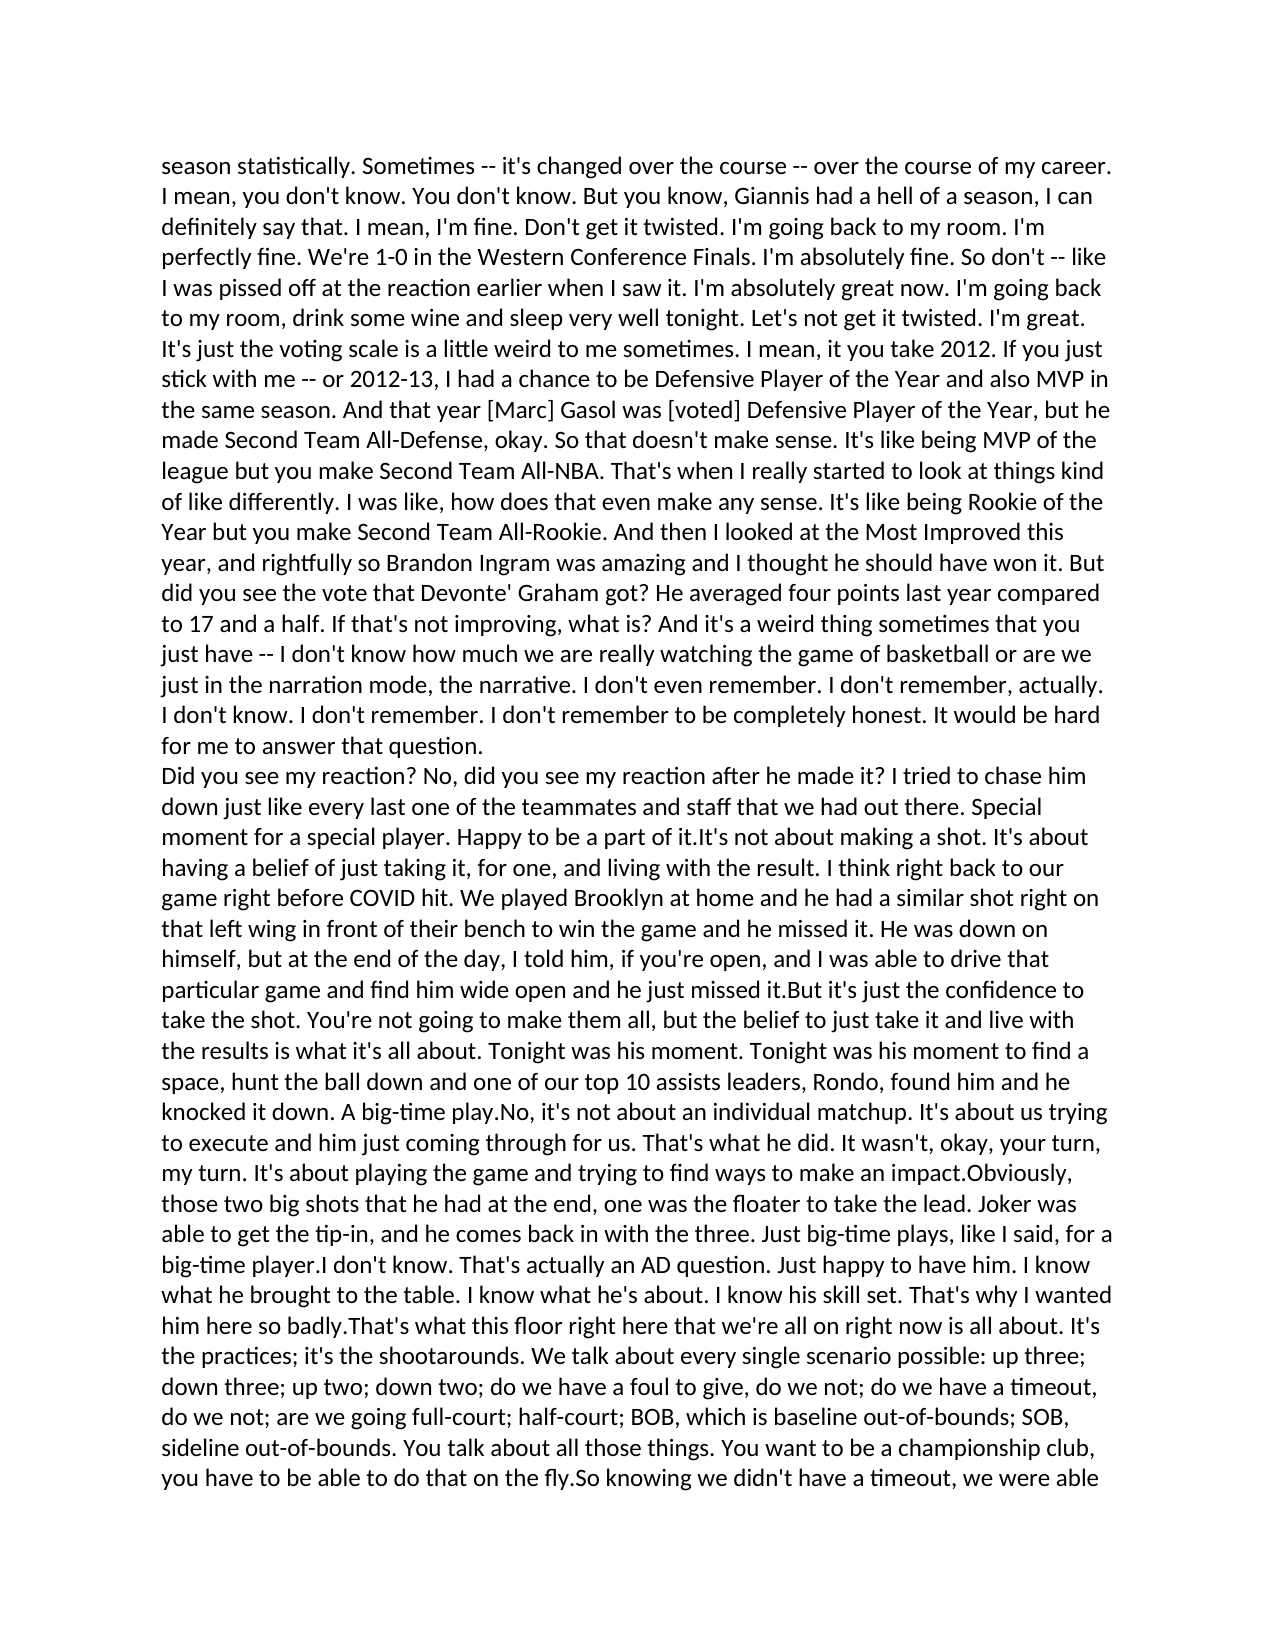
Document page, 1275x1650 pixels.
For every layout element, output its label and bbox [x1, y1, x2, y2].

table_cell [150, 760, 1125, 1493]
table_cell [150, 150, 1125, 760]
